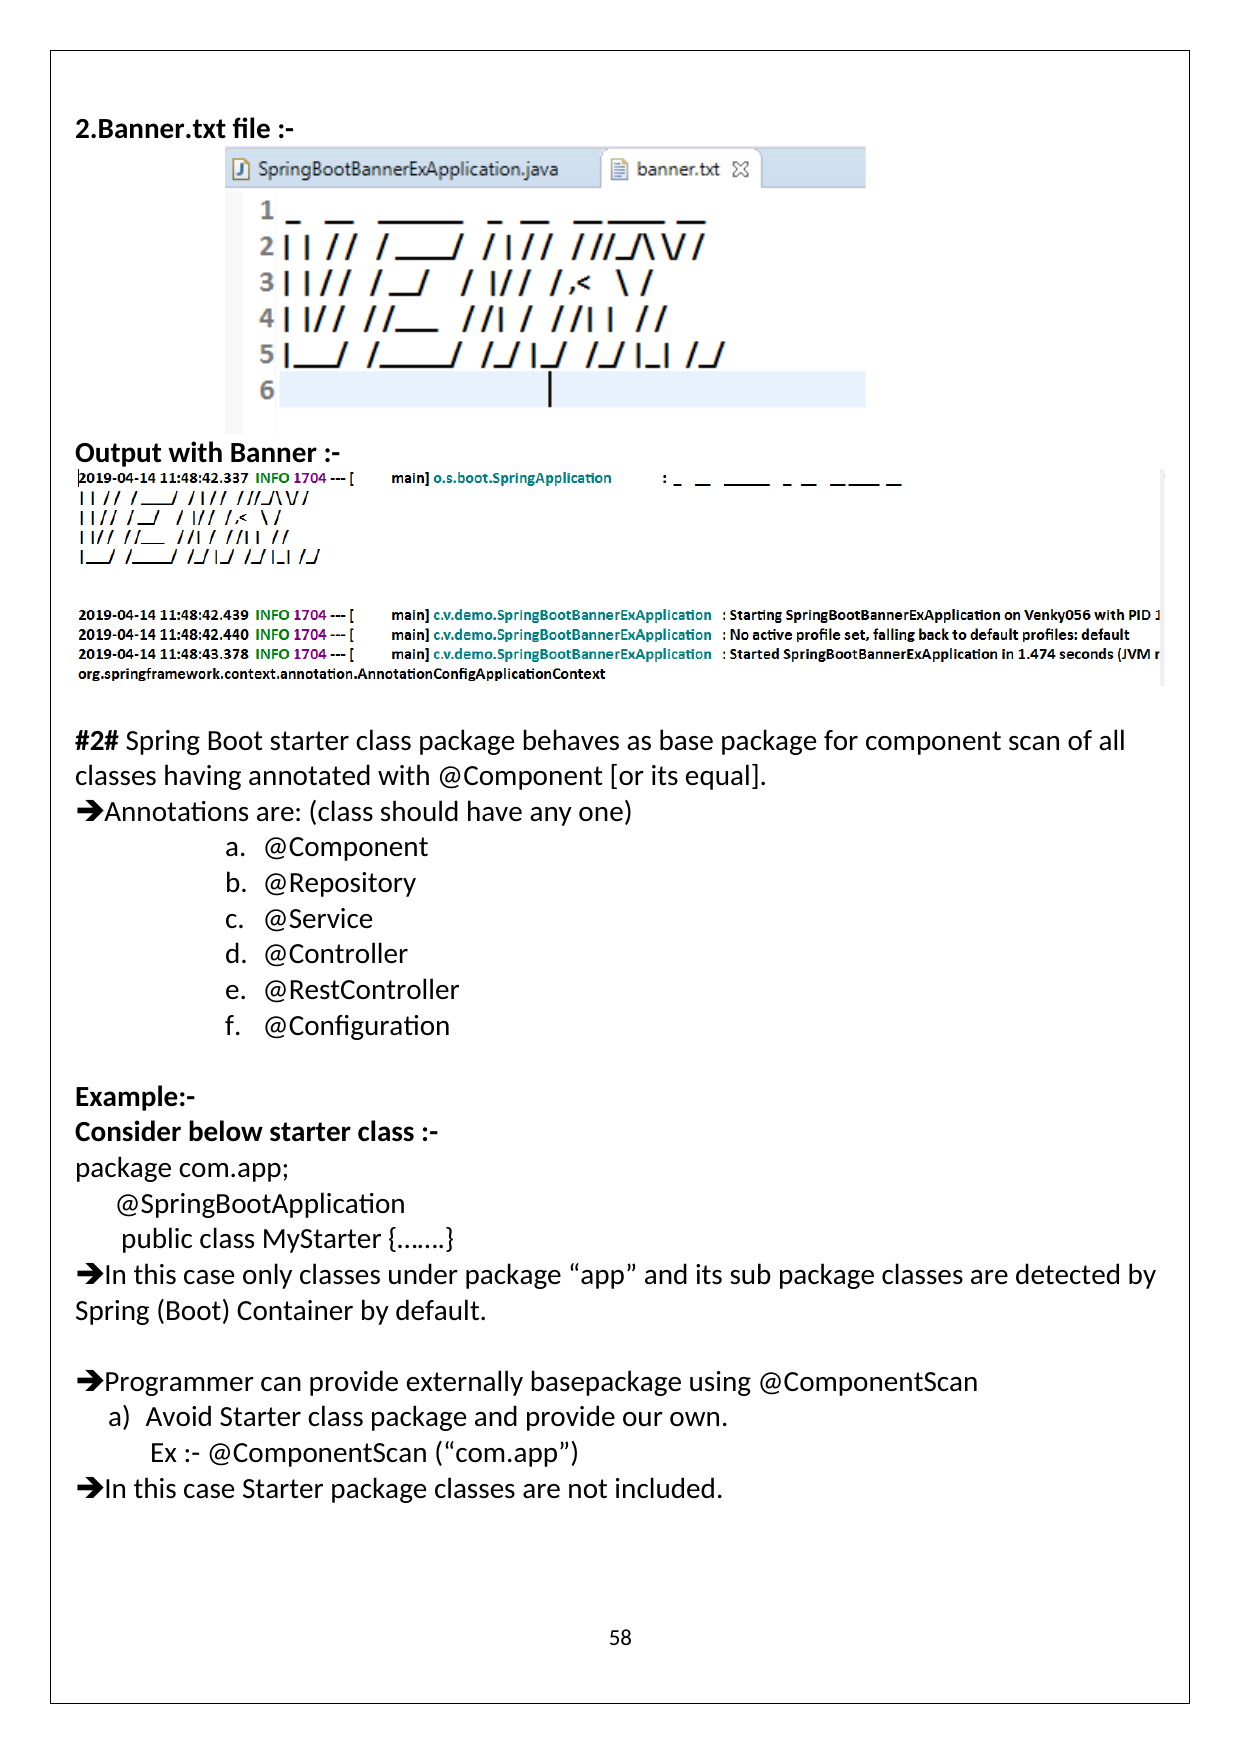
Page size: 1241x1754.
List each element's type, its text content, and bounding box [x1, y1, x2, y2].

text Output with Banner :- [75, 434, 1165, 469]
text @SpringBootApplication [75, 1185, 1165, 1220]
list @Repository [225, 864, 1165, 900]
picture [225, 146, 866, 434]
text Ex :- @ComponentScan (“com.app”) [75, 1434, 1165, 1470]
text In this case Starter package classes are not included. [75, 1470, 1165, 1505]
text Annotations are: (class should have any one) [75, 793, 1165, 828]
text package com.app; [75, 1149, 1165, 1185]
list @Controller [225, 935, 1165, 971]
list Avoid Starter class package and provide our own. [108, 1398, 1165, 1434]
text Consider below starter class :- [75, 1113, 1165, 1149]
text Programmer can provide externally basepackage using @ComponentScan [75, 1363, 1165, 1398]
text In this case only classes under package “app” and its sub package classes are detected by Spring (Boot) Container by default. [75, 1256, 1165, 1327]
list @RestController [225, 971, 1165, 1007]
text #2# Spring Boot starter class package behaves as base package for component scan of all classes having annotated with @Component [or its equal]. [75, 722, 1165, 793]
text Example:- [75, 1078, 1165, 1113]
picture [75, 469, 1165, 686]
list @Configuration [225, 1007, 1165, 1042]
text public class MyStarter {…….} [75, 1220, 1165, 1256]
list @Service [225, 900, 1165, 935]
list @Component [225, 828, 1165, 864]
text 2.Banner.txt file :- [75, 111, 1165, 146]
